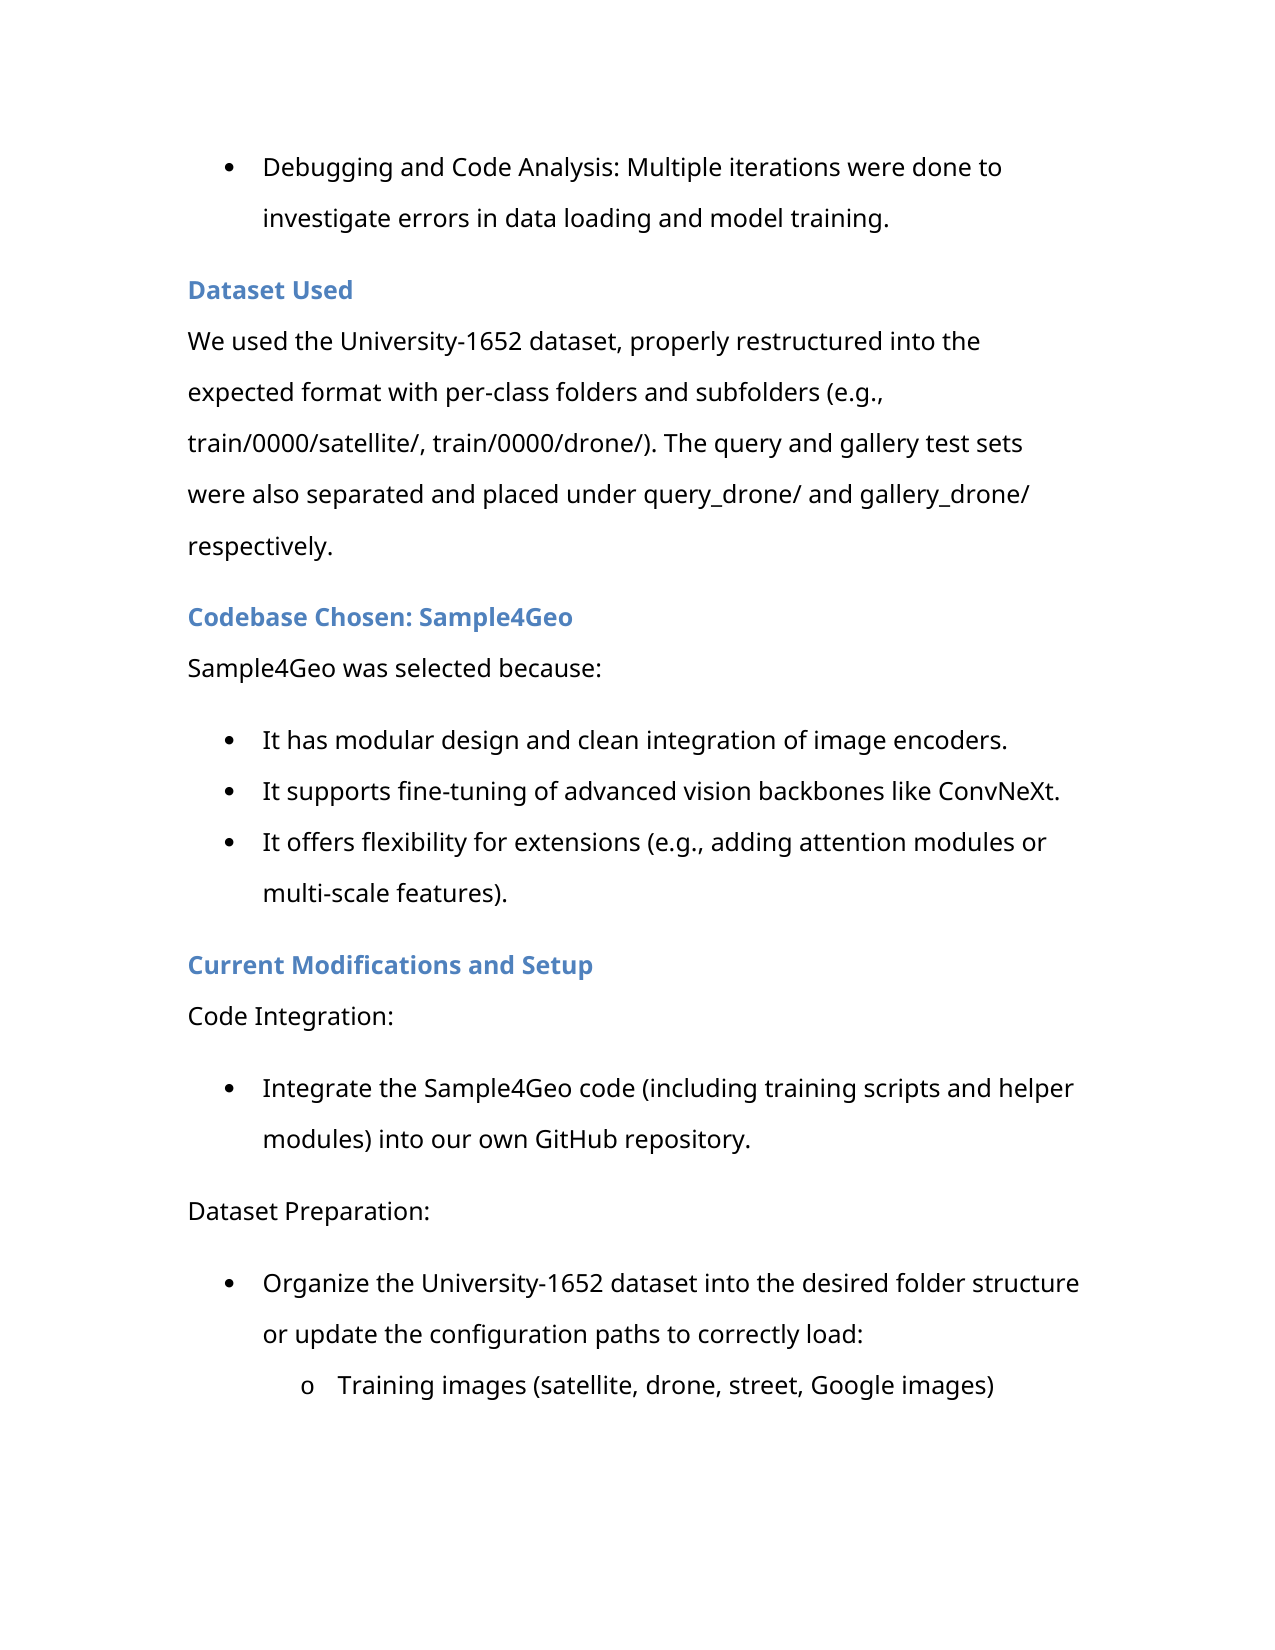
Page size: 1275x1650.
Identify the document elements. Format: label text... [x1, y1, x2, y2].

list Training images (satellite, drone, street, Google images) [300, 1368, 1087, 1402]
text We used the University-1652 dataset, properly restructured into the expected format with per-class folders and subfolders (e.g., train/0000/satellite/, train/0000/drone/). The query and gallery test sets were also separated and placed under query_drone/ and gallery_drone/ respectively. [187, 324, 1087, 562]
subtitle Codebase Chosen: Sample4Geo [187, 600, 1087, 634]
list Integrate the Sample4Geo code (including training scripts and helper modules) into our own GitHub repository. [225, 1071, 1087, 1156]
list Debugging and Code Analysis: Multiple iterations were done to investigate errors in data loading and model training. [225, 150, 1087, 235]
list It offers flexibility for extensions (e.g., adding attention modules or multi-scale features). [225, 825, 1087, 910]
text Dataset Preparation: [187, 1194, 1087, 1228]
text Code Integration: [187, 999, 1087, 1033]
text Sample4Geo was selected because: [187, 651, 1087, 685]
list It has modular design and clean integration of image encoders. [225, 723, 1087, 757]
subtitle Dataset Used [187, 273, 1087, 307]
subtitle Current Modifications and Setup [187, 948, 1087, 982]
list Organize the University-1652 dataset into the desired folder structure or update the configuration paths to correctly load: [225, 1266, 1087, 1351]
list It supports fine-tuning of advanced vision backbones like ConvNeXt. [225, 774, 1087, 808]
